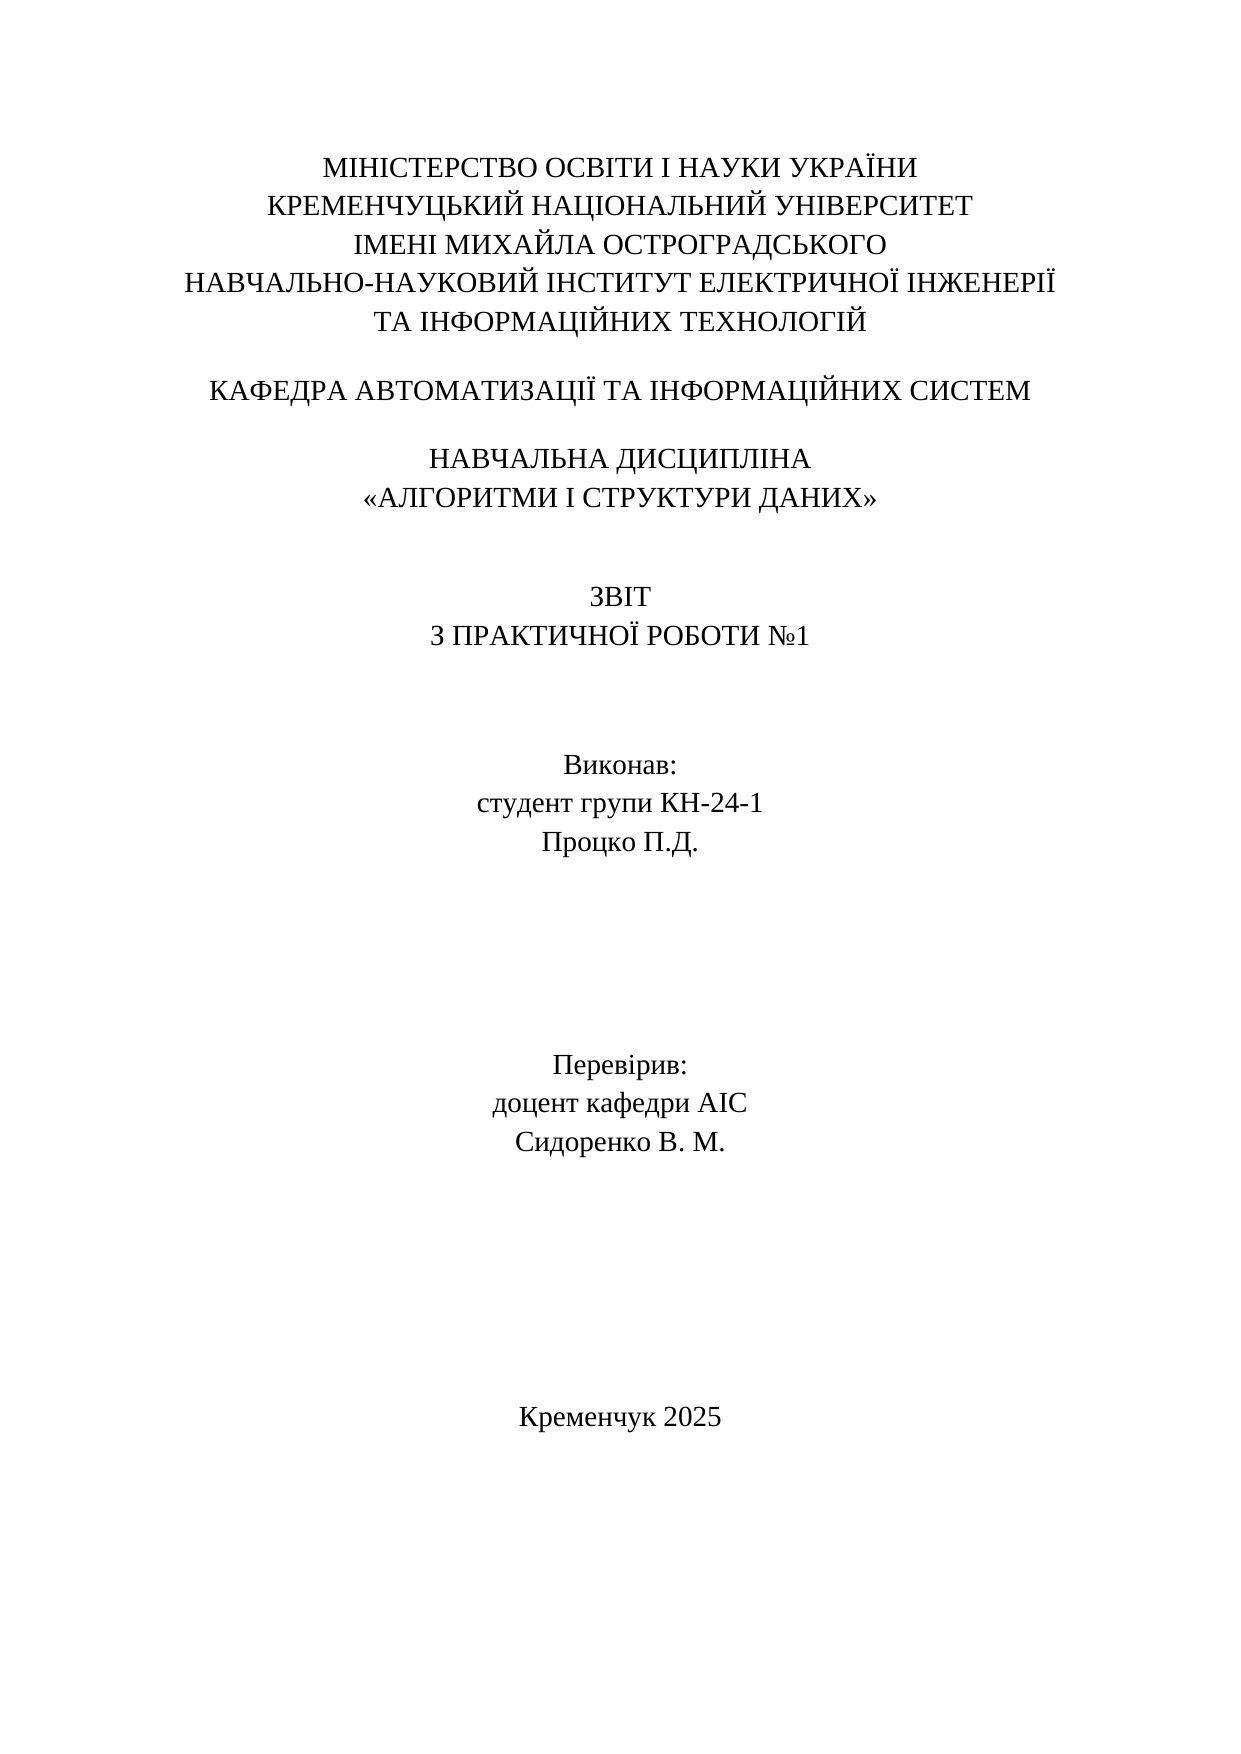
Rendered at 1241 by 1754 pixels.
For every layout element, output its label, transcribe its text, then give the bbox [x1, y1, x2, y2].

text КРЕМЕНЧУЦЬКИЙ НАЦІОНАЛЬНИЙ УНІВЕРСИТЕТ [150, 188, 1090, 222]
text ІМЕНІ МИХАЙЛА ОСТРОГРАДСЬКОГО [150, 227, 1090, 261]
text ТА ІНФОРМАЦІЙНИХ ТЕХНОЛОГІЙ [150, 304, 1090, 338]
text МІНІСТЕРСТВО ОСВІТИ І НАУКИ УКРАЇНИ [150, 150, 1090, 183]
text НАВЧАЛЬНА ДИСЦИПЛІНА [150, 442, 1090, 475]
text З ПРАКТИЧНОЇ РОБОТИ №1 [150, 618, 1090, 651]
text Кременчук 2025 [150, 1399, 1090, 1432]
text доцент кафедри АІС [150, 1085, 1090, 1119]
text ЗВІТ [150, 579, 1090, 613]
text Перевірив: [150, 1047, 1090, 1080]
text КАФЕДРА АВТОМАТИЗАЦІЇ ТА ІНФОРМАЦІЙНИХ СИСТЕМ [150, 373, 1090, 406]
text Виконав: [150, 747, 1090, 780]
text «АЛГОРИТМИ І СТРУКТУРИ ДАНИХ» [150, 480, 1090, 514]
text Сидоренко В. М. [150, 1124, 1090, 1157]
text студент групи КН-24-1 [150, 785, 1090, 819]
text Процко П.Д. [150, 824, 1090, 857]
text НАВЧАЛЬНО-НАУКОВИЙ ІНСТИТУТ ЕЛЕКТРИЧНОЇ ІНЖЕНЕРІЇ [150, 266, 1090, 299]
